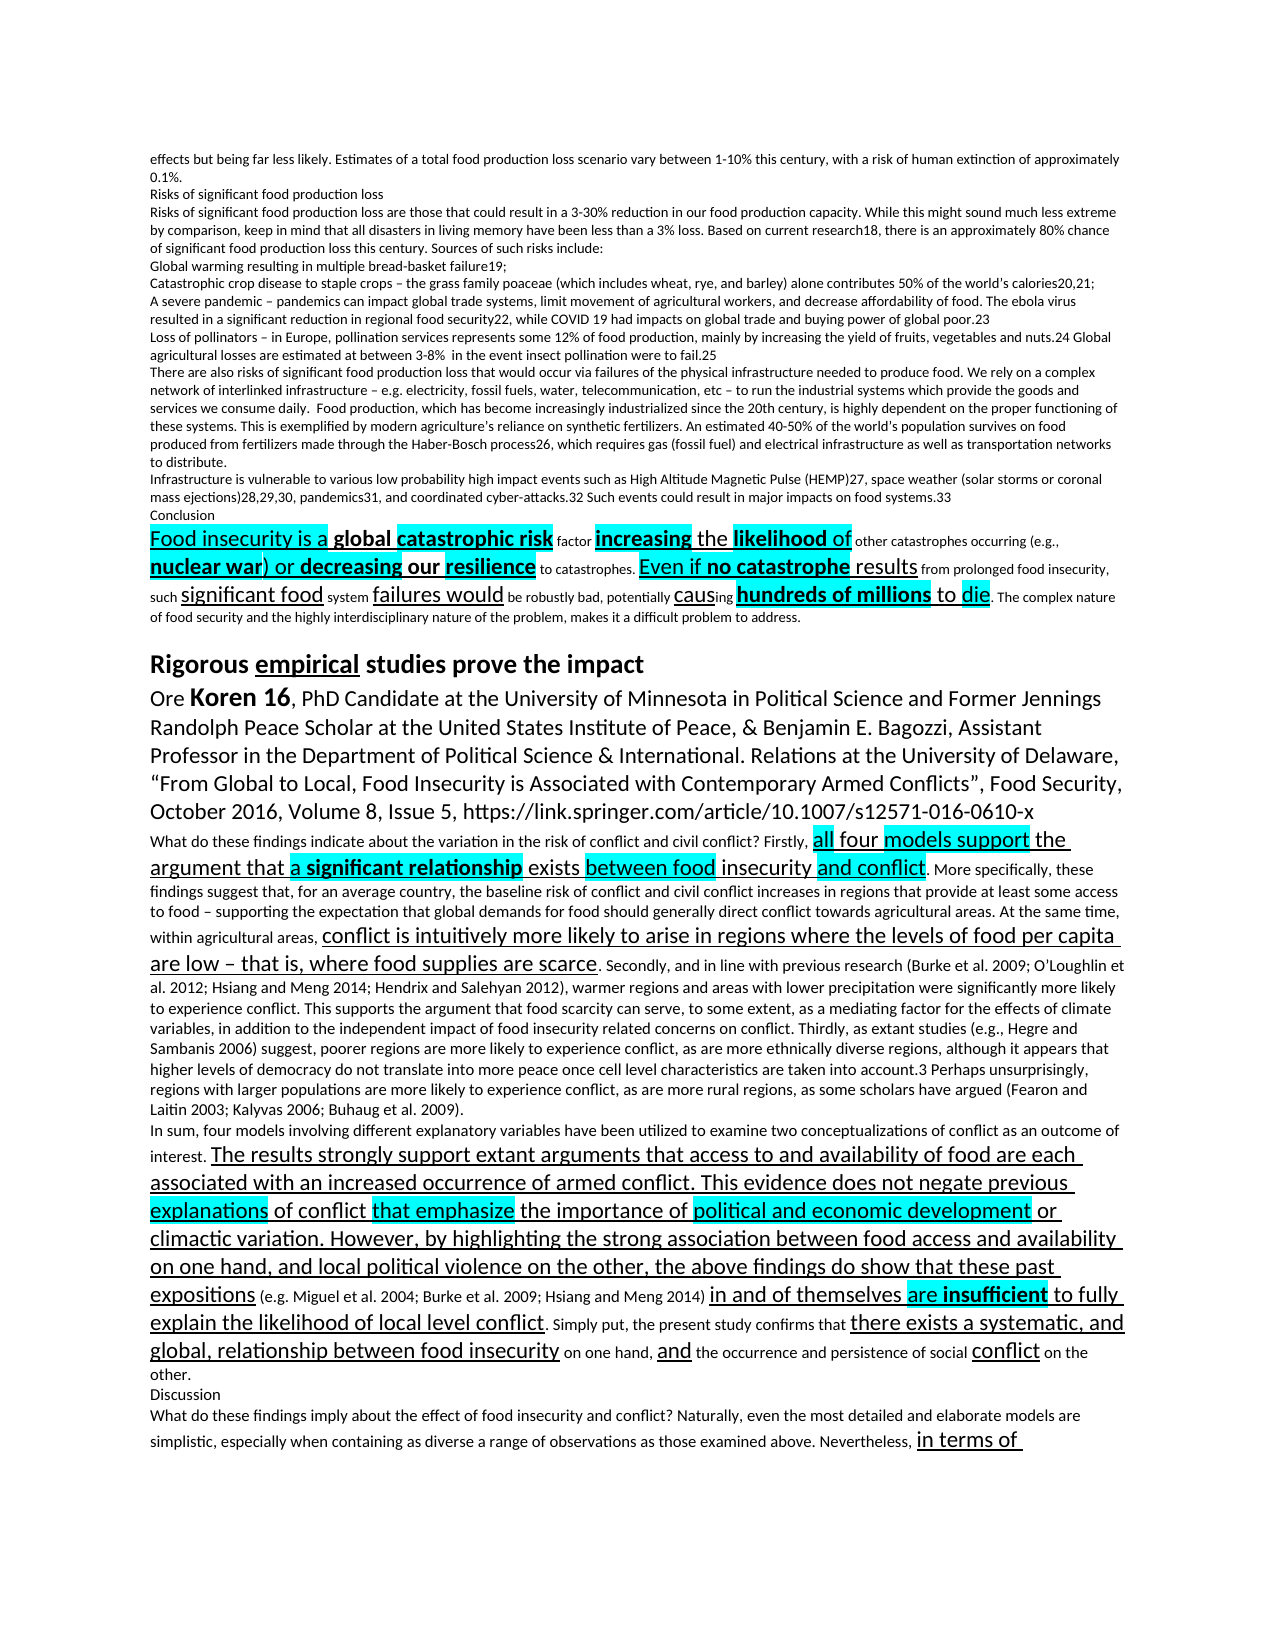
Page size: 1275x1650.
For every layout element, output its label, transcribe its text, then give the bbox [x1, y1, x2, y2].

text What do these findings indicate about the variation in the risk of conflict and civil conflict? Firstly, all four models support the argument that a significant relationship exists between food insecurity and conflict. More specifically, these findings suggest that, for an average country, the baseline risk of conflict and civil conflict increases in regions that provide at least some access to food – supporting the expectation that global demands for food should generally direct conflict towards agricultural areas. At the same time, within agricultural areas, conflict is intuitively more likely to arise in regions where the levels of food per capita are low – that is, where food supplies are scarce. Secondly, and in line with previous research (Burke et al. 2009; O’Loughlin et al. 2012; Hsiang and Meng 2014; Hendrix and Salehyan 2012), warmer regions and areas with lower precipitation were significantly more likely to experience conflict. This supports the argument that food scarcity can serve, to some extent, as a mediating factor for the effects of climate variables, in addition to the independent impact of food insecurity related concerns on conflict. Thirdly, as extant studies (e.g., Hegre and Sambanis 2006) suggest, poorer regions are more likely to experience conflict, as are more ethnically diverse regions, although it appears that higher levels of democracy do not translate into more peace once cell level characteristics are taken into account.3 Perhaps unsurprisingly, regions with larger populations are more likely to experience conflict, as are more rural regions, as some scholars have argued (Fearon and Laitin 2003; Kalyvas 2006; Buhaug et al. 2009). [150, 825, 1125, 1120]
subtitle Rigorous empirical studies prove the impact [150, 647, 1125, 680]
text There are also risks of significant food production loss that would occur via failures of the physical infrastructure needed to produce food. We rely on a complex network of interlinked infrastructure – e.g. electricity, fossil fuels, water, telecommunication, etc – to run the industrial systems which provide the goods and services we consume daily. Food production, which has become increasingly industrialized since the 20th century, is highly dependent on the proper functioning of these systems. This is exemplified by modern agriculture’s reliance on synthetic fertilizers. An estimated 40-50% of the world’s population survives on food produced from fertilizers made through the Haber-Bosch process26, which requires gas (fossil fuel) and electrical infrastructure as well as transportation networks to distribute. [150, 364, 1125, 471]
text Conclusion [150, 506, 1125, 524]
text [150, 150, 1125, 186]
text In sum, four models involving different explanatory variables have been utilized to examine two conceptualizations of conflict as an outcome of interest. The results strongly support extant arguments that access to and availability of food are each associated with an increased occurrence of armed conflict. This evidence does not negate previous explanations of conflict that emphasize the importance of political and economic development or climactic variation. However, by highlighting the strong association between food access and availability on one hand, and local political violence on the other, the above findings do show that these past expositions (e.g. Miguel et al. 2004; Burke et al. 2009; Hsiang and Meng 2014) in and of themselves are insufficient to fully explain the likelihood of local level conflict. Simply put, the present study confirms that there exists a systematic, and global, relationship between food insecurity on one hand, and the occurrence and persistence of social conflict on the other. [150, 1120, 1125, 1384]
text A severe pandemic – pandemics can impact global trade systems, limit movement of agricultural workers, and decrease affordability of food. The ebola virus resulted in a significant reduction in regional food security22, while COVID 19 had impacts on global trade and buying power of global poor.23 [150, 292, 1125, 328]
text Catastrophic crop disease to staple crops – the grass family poaceae (which includes wheat, rye, and barley) alone contributes 50% of the world’s calories20,21; [150, 275, 1125, 292]
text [150, 1405, 1125, 1453]
text Food insecurity is a global catastrophic risk factor increasing the likelihood of other catastrophes occurring (e.g., nuclear war) or decreasing our resilience to catastrophes. Even if no catastrophe results from prolonged food insecurity, such significant food system failures would be robustly bad, potentially causing hundreds of millions to die. The complex nature of food security and the highly interdisciplinary nature of the problem, makes it a difficult problem to address. [150, 524, 1125, 626]
text Discussion [150, 1384, 1125, 1405]
text Risks of significant food production loss [150, 186, 1125, 203]
text Risks of significant food production loss are those that could result in a 3-30% reduction in our food production capacity. While this might sound much less extreme by comparison, keep in mind that all disasters in living memory have been less than a 3% loss. Based on current research18, there is an approximately 80% chance of significant food production loss this century. Sources of such risks include: [150, 203, 1125, 257]
text Infrastructure is vulnerable to various low probability high impact events such as High Altitude Magnetic Pulse (HEMP)27, space weather (solar storms or coronal mass ejections)28,29,30, pandemics31, and coordinated cyber-attacks.32 Such events could result in major impacts on food systems.33 [150, 471, 1125, 506]
text Loss of pollinators – in Europe, pollination services represents some 12% of food production, mainly by increasing the yield of fruits, vegetables and nuts.24 Global agricultural losses are estimated at between 3-8% in the event insect pollination were to fail.25 [150, 328, 1125, 364]
text Ore Koren 16, PhD Candidate at the University of Minnesota in Political Science and Former Jennings Randolph Peace Scholar at the United States Institute of Peace, & Benjamin E. Bagozzi, Assistant Professor in the Department of Political Science & International. Relations at the University of Delaware, “From Global to Local, Food Insecurity is Associated with Contemporary Armed Conflicts”, Food Security, October 2016, Volume 8, Issue 5, https://link.springer.com/article/10.1007/s12571-016-0610-x [150, 680, 1125, 825]
text Global warming resulting in multiple bread-basket failure19; [150, 257, 1125, 275]
